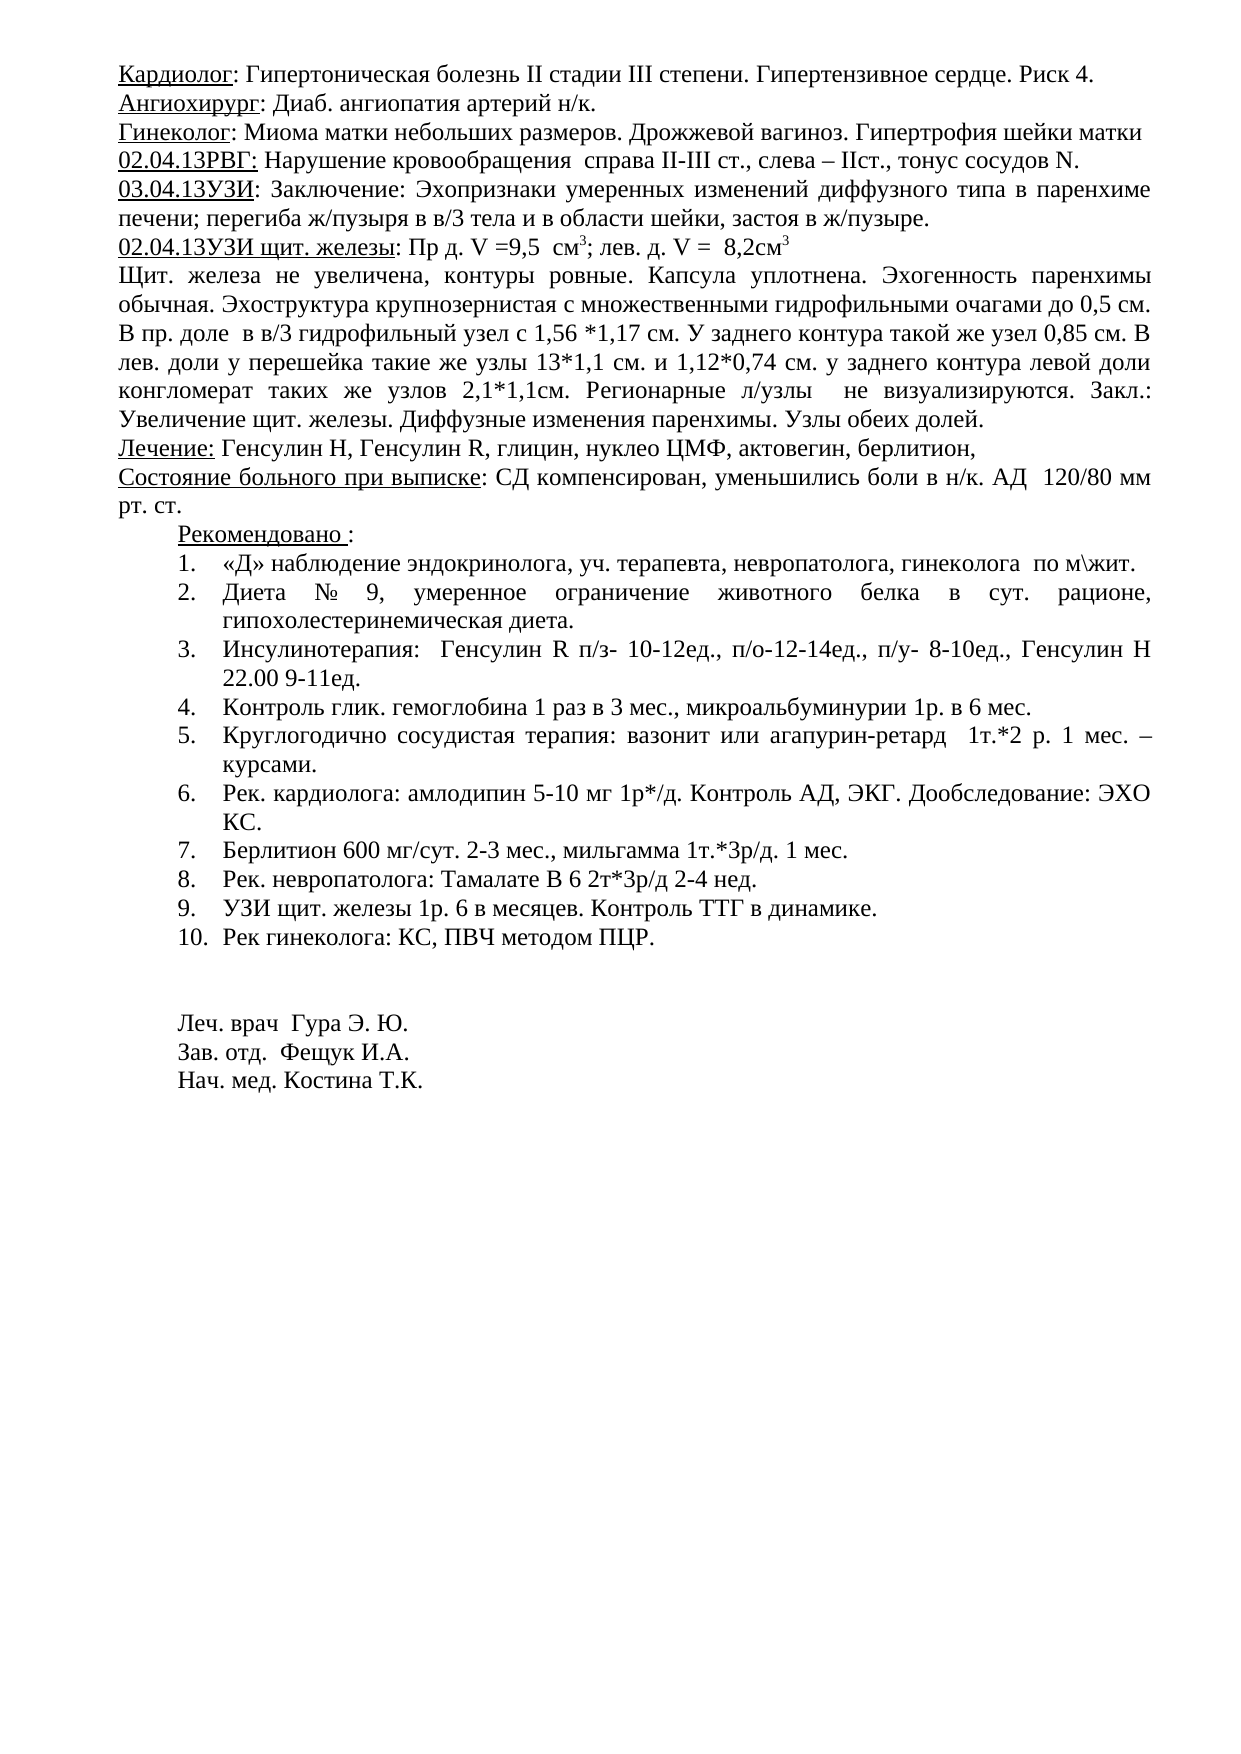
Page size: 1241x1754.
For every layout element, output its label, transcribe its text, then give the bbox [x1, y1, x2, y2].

list Контроль глик. гемоглобина 1 раз в 3 мес., микроальбуминурии 1р. в 6 мес. [177, 692, 1152, 720]
text Лечение: Генсулин Н, Генсулин R, глицин, нуклео ЦМФ, актовегин, берлитион, [118, 433, 1152, 462]
list Диета № 9, умеренное ограничение животного белка в сут. рационе, гипохолестеринемическая диета. [177, 577, 1152, 634]
list Инсулинотерапия: Генсулин R п/з- 10-12ед., п/о-12-14ед., п/у- 8-10ед., Генсулин Н 22.00 9-11ед. [177, 634, 1152, 692]
text Ангиохирург: Диаб. ангиопатия артерий н/к. [118, 88, 1152, 117]
text 02.04.13РВГ: Нарушение кровообращения справа II-III ст., слева – IIст., тонус сосудов N. [118, 145, 1152, 174]
text Гинеколог: Миома матки небольших размеров. Дрожжевой вагиноз. Гипертрофия шейки матки [118, 117, 1152, 145]
text 02.04.13УЗИ щит. железы: Пр д. V =9,5 см3; лев. д. V = 8,2см3 [118, 232, 1152, 260]
list Круглогодично сосудистая терапия: вазонит или агапурин-ретард 1т.*2 р. 1 мес. – курсами. [177, 720, 1152, 778]
list Рек гинеколога: КС, ПВЧ методом ПЦР. [177, 922, 1152, 950]
text Нач. мед. Костина Т.К. [177, 1065, 1152, 1094]
text Состояние больного при выписке: СД компенсирован, уменьшились боли в н/к. АД 120/80 мм рт. ст. [118, 462, 1152, 519]
subtitle Леч. врач Гура Э. Ю. [177, 1008, 1152, 1037]
text Щит. железа не увеличена, контуры ровные. Капсула уплотнена. Эхогенность паренхимы обычная. Эхоструктура крупнозернистая с множественными гидрофильными очагами до 0,5 см. В пр. доле в в/3 гидрофильный узел с 1,56 *1,17 см. У заднего контура такой же узел 0,85 см. В лев. доли у перешейка такие же узлы 13*1,1 см. и 1,12*0,74 см. у заднего контура левой доли конгломерат таких же узлов 2,1*1,1см. Регионарные л/узлы не визуализируются. Закл.: Увеличение щит. железы. Диффузные изменения паренхимы. Узлы обеих долей. [118, 260, 1152, 433]
text 03.04.13УЗИ: Заключение: Эхопризнаки умеренных изменений диффузного типа в паренхиме печени; перегиба ж/пузыря в в/3 тела и в области шейки, застоя в ж/пузыре. [118, 174, 1152, 232]
list Рек. невропатолога: Тамалате В 6 2т*3р/д 2-4 нед. [177, 864, 1152, 893]
list Берлитион 600 мг/сут. 2-3 мес., мильгамма 1т.*3р/д. 1 мес. [177, 835, 1152, 864]
text Кардиолог: Гипертоническая болезнь II стадии III степени. Гипертензивное сердце. Риск 4. [118, 59, 1152, 88]
list УЗИ щит. железы 1р. 6 в месяцев. Контроль ТТГ в динамике. [177, 893, 1152, 922]
list Рек. кардиолога: амлодипин 5-10 мг 1р*/д. Контроль АД, ЭКГ. Дообследование: ЭХО КС. [177, 778, 1152, 835]
text Рекомендовано : [177, 519, 1152, 548]
list «Д» наблюдение эндокринолога, уч. терапевта, невропатолога, гинеколога по м\жит. [177, 548, 1152, 577]
text Зав. отд. Фещук И.А. [177, 1037, 1152, 1065]
